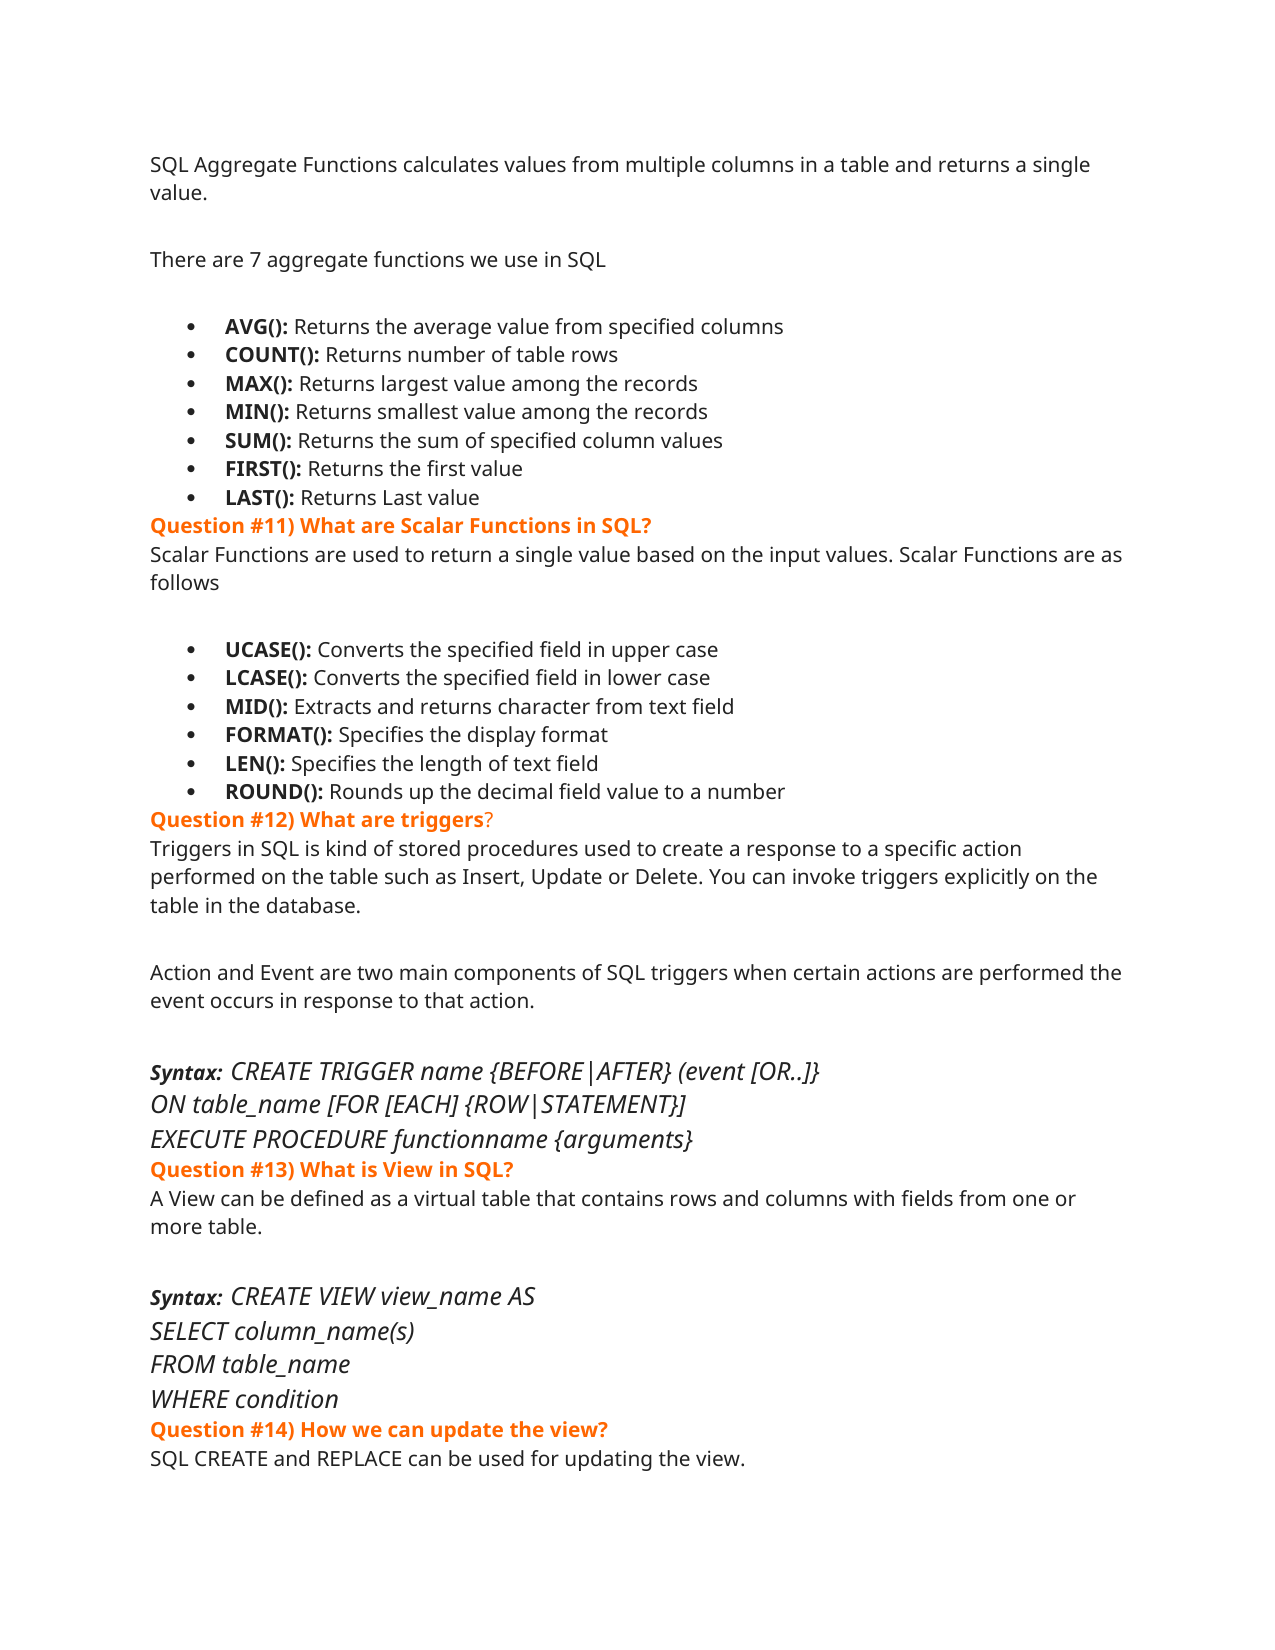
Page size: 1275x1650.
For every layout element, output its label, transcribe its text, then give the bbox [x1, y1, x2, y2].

text There are 7 aggregate functions we use in SQL [150, 245, 1125, 274]
text Question #14) How we can update the view? [150, 1415, 1125, 1444]
list COUNT(): Returns number of table rows [187, 341, 1125, 369]
list LCASE(): Converts the specified field in lower case [187, 663, 1125, 692]
list UCASE(): Converts the specified field in upper case [187, 635, 1125, 663]
text Syntax: CREATE TRIGGER name {BEFORE|AFTER} (event [OR..]} ON table_name [FOR [EACH] {ROW|STATEMENT}] EXECUTE PROCEDURE functionname {arguments} [150, 1053, 1125, 1155]
text Question #13) What is View in SQL? [150, 1155, 1125, 1184]
text Question #12) What are triggers? [150, 806, 1125, 834]
text SQL CREATE and REPLACE can be used for updating the view. [150, 1444, 1125, 1472]
list FORMAT(): Specifies the display format [187, 720, 1125, 749]
text SQL Aggregate Functions calculates values from multiple columns in a table and returns a single value. [150, 150, 1125, 207]
text Syntax: CREATE VIEW view_name AS SELECT column_name(s) FROM table_name WHERE condition [150, 1279, 1125, 1415]
list AVG(): Returns the average value from specified columns [187, 312, 1125, 341]
text Question #11) What are Scalar Functions in SQL? [150, 511, 1125, 540]
list MAX(): Returns largest value among the records [187, 369, 1125, 397]
text Action and Event are two main components of SQL triggers when certain actions are performed the event occurs in response to that action. [150, 958, 1125, 1015]
list MIN(): Returns smallest value among the records [187, 397, 1125, 426]
list LEN(): Specifies the length of text field [187, 749, 1125, 777]
list FIRST(): Returns the first value [187, 454, 1125, 483]
list MID(): Extracts and returns character from text field [187, 692, 1125, 720]
text Triggers in SQL is kind of stored procedures used to create a response to a specific action performed on the table such as Insert, Update or Delete. You can invoke triggers explicitly on the table in the database. [150, 834, 1125, 919]
list ROUND(): Rounds up the decimal field value to a number [187, 777, 1125, 806]
text A View can be defined as a virtual table that contains rows and columns with fields from one or more table. [150, 1184, 1125, 1241]
text Scalar Functions are used to return a single value based on the input values. Scalar Functions are as follows [150, 540, 1125, 597]
list LAST(): Returns Last value [187, 483, 1125, 511]
list SUM(): Returns the sum of specified column values [187, 426, 1125, 454]
